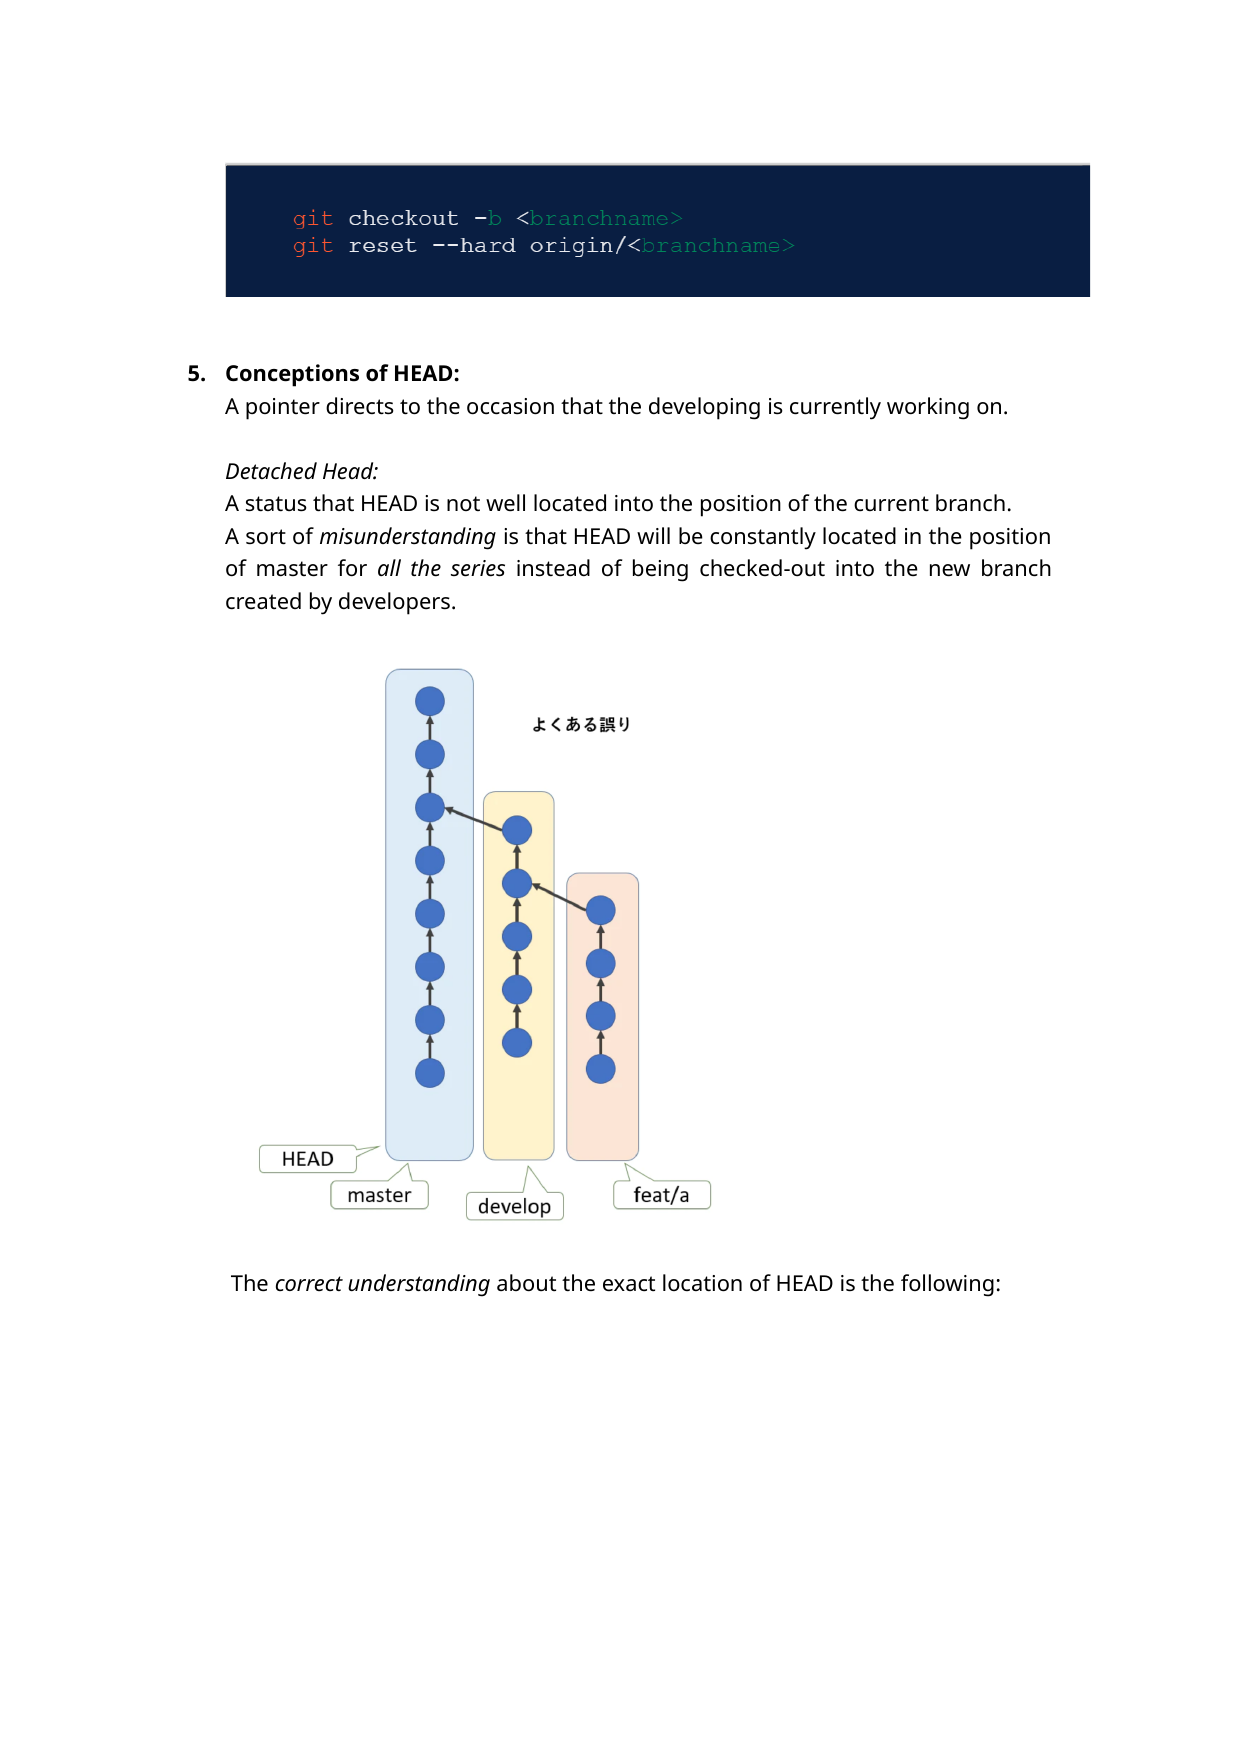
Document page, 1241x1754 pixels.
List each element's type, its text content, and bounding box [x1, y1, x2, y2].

picture [225, 162, 1091, 297]
list The correct understanding about the exact location of HEAD is the following: [225, 1267, 1053, 1299]
list Detached Head: [225, 454, 1053, 487]
list Conceptions of HEAD: [187, 357, 1053, 389]
list A sort of misunderstanding is that HEAD will be constantly located in the position of master for all the series instead of being checked-out into the new branch created by developers. [225, 519, 1053, 617]
list A pointer directs to the occasion that the developing is currently working on. [225, 389, 1053, 422]
list A status that HEAD is not well located into the position of the current branch. [225, 487, 1053, 519]
picture [225, 617, 756, 1235]
